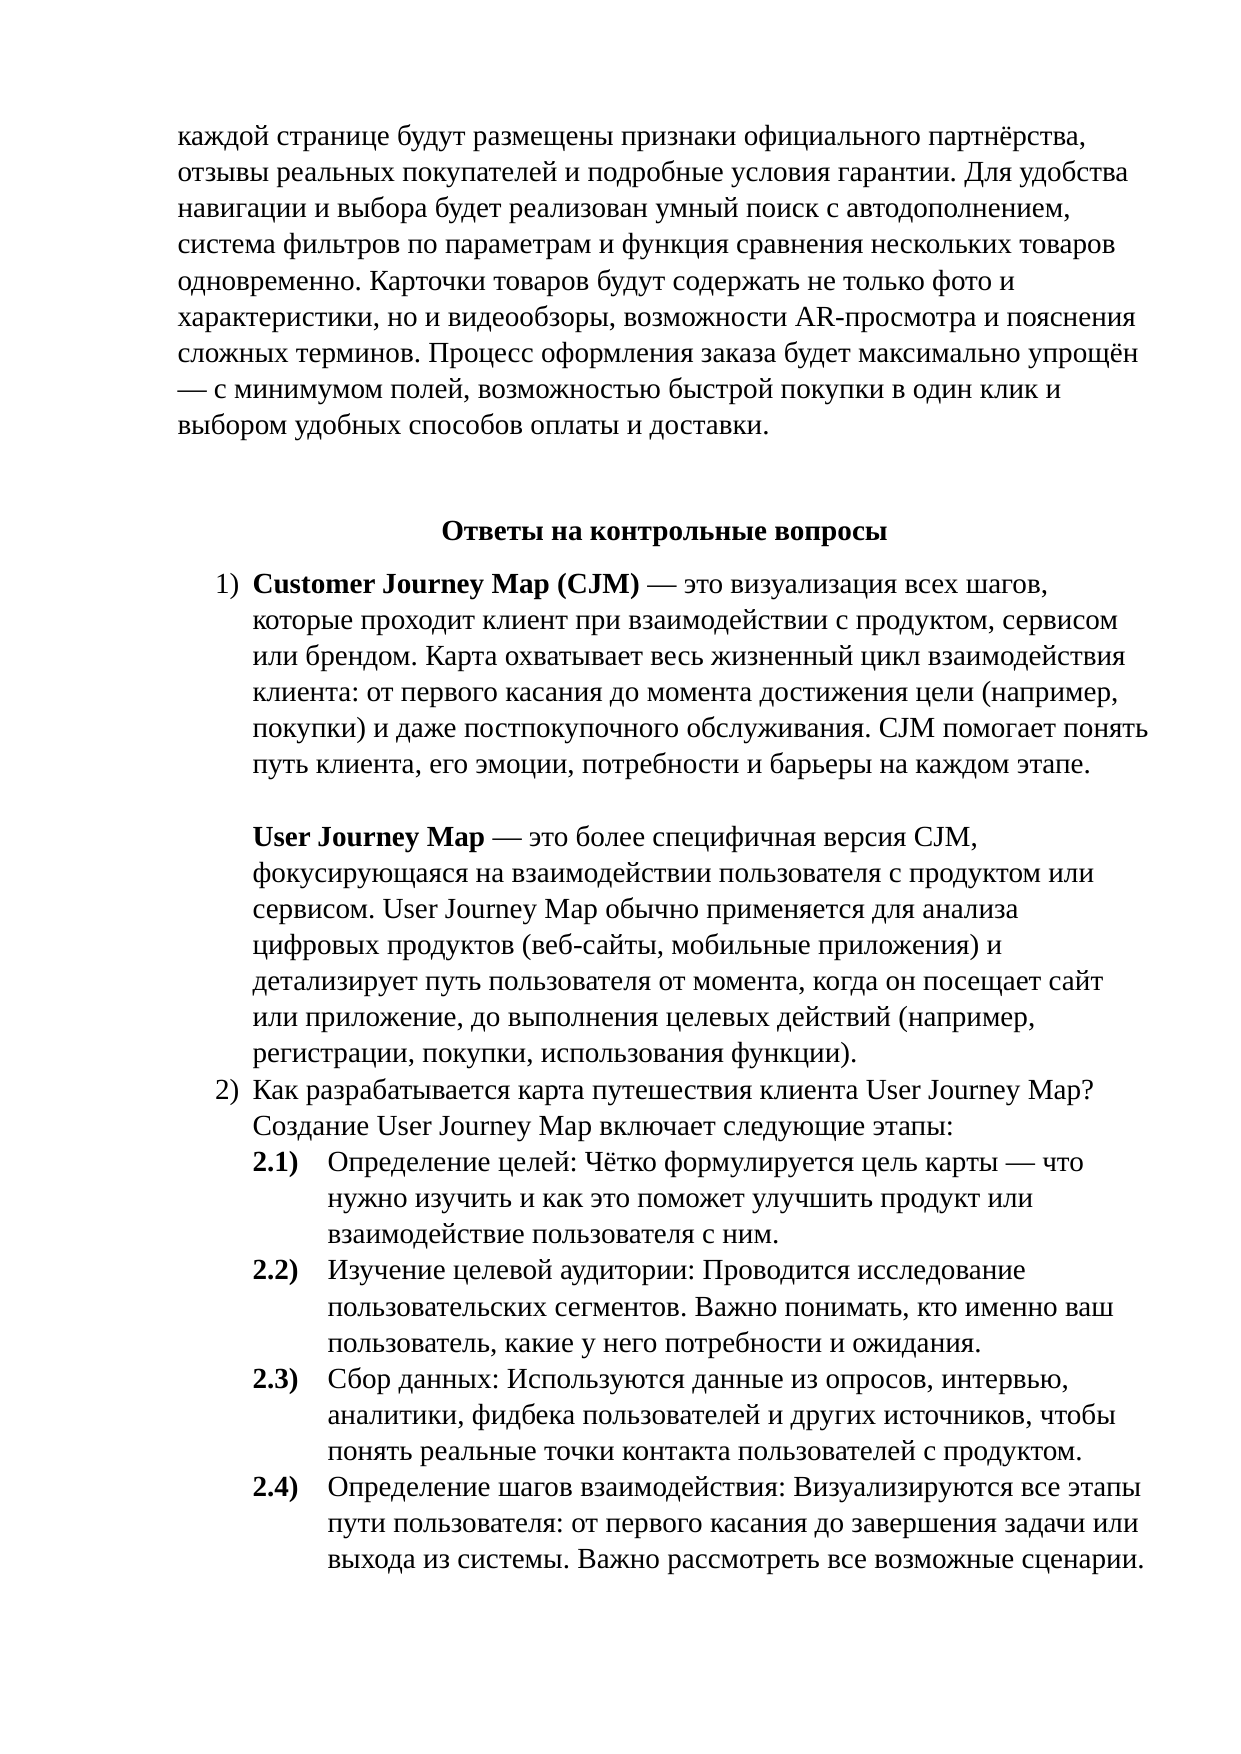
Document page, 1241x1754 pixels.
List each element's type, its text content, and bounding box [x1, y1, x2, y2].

list User Journey Map — это более специфичная версия CJM, фокусирующаяся на взаимодействии пользователя с продуктом или сервисом. User Journey Map обычно применяется для анализа цифровых продуктов (веб-сайты, мобильные приложения) и детализирует путь пользователя от момента, когда он посещает сайт или приложение, до выполнения целевых действий (например, регистрации, покупки, использования функции). [252, 819, 1152, 1069]
list Как разрабатывается карта путешествия клиента User Journey Map? Создание User Journey Map включает следующие этапы: [215, 1072, 1152, 1141]
text Ответы на контрольные вопросы [177, 513, 1152, 546]
list Определение шагов взаимодействия: Визуализируются все этапы пути пользователя: от первого касания до завершения задачи или выхода из системы. Важно рассмотреть все возможные сценарии. [252, 1469, 1152, 1575]
list Изучение целевой аудитории: Проводится исследование пользовательских сегментов. Важно понимать, кто именно ваш пользователь, какие у него потребности и ожидания. [252, 1252, 1152, 1358]
list Определение целей: Чётко формулируется цель карты — что нужно изучить и как это поможет улучшить продукт или взаимодействие пользователя с ним. [252, 1144, 1152, 1250]
list Customer Journey Map (CJM) — это визуализация всех шагов, которые проходит клиент при взаимодействии с продуктом, сервисом или брендом. Карта охватывает весь жизненный цикл взаимодействия клиента: от первого касания до момента достижения цели (например, покупки) и даже постпокупочного обслуживания. CJM помогает понять путь клиента, его эмоции, потребности и барьеры на каждом этапе. [215, 566, 1152, 780]
list Сбор данных: Используются данные из опросов, интервью, аналитики, фидбека пользователей и других источников, чтобы понять реальные точки контакта пользователей с продуктом. [252, 1361, 1152, 1467]
